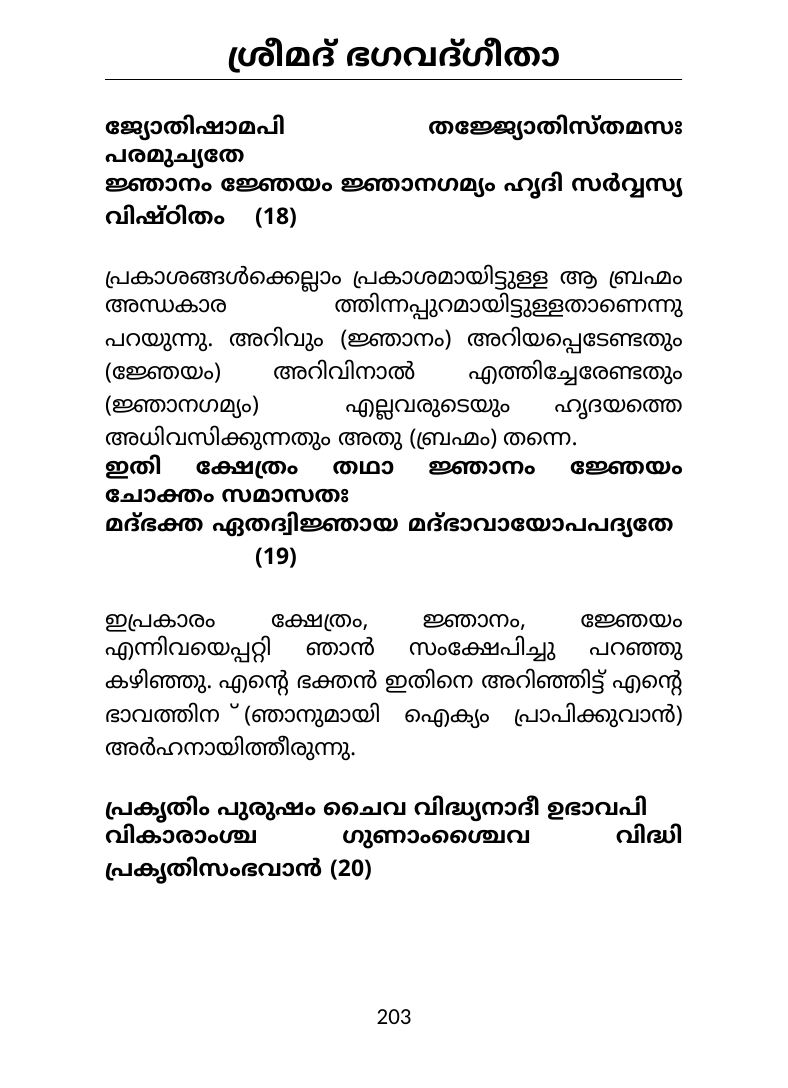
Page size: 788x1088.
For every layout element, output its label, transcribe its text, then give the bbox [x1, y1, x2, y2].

text ജ്യോതിഷാമപി തജ്ജ്യോതിസ്തമസഃ പരമുച്യതേ [105, 114, 682, 171]
text പ്രകാശങ്ങ‌ള്‍ക്കെല്ലാം പ്രകാശമായിട്ടുള്ള ആ ബ്രഹ്മം അന്ധകാര ത്തിന്നപ്പുറമായിട്ടുള്ളതാണെന്നു പറയുന്നു. അറിവും (ജ്ഞാനം) അറിയപ്പെടേണ്ടതും (ജ്ഞേയം) അറിവിനാ‍‍‍ല്‍ എത്തിച്ചേരേണ്ടതും (ജ്ഞാനഗമ്യം) എല്ലവരുടെയും ഹൃദയത്തെ അധിവസിക്കുന്നതും അതു (ബ്രഹ്മം) തന്നെ. [105, 264, 682, 454]
text ഇപ്രകാരം ക്ഷേത്രം, ജ്ഞാനം, ജ്ഞേയം എന്നിവയെപ്പറ്റി ഞാ‍ന്‍ സംക്ഷേപിച്ചു പറഞ്ഞു കഴിഞ്ഞു. എന്റെ ഭക്തന്‍ ഇതിനെ അറിഞ്ഞിട്ട് എന്റെ ഭാവത്തിന് (ഞാനുമായി ഐക്യം പ്രാപിക്കുവാന്‍) അര്‍ഹനായിത്തീരുന്നു. [105, 602, 682, 764]
text ഇതി ക്ഷേത്രം തഥാ ജ്ഞാനം ജ്ഞേയം ചോക്തം സമാസതഃ [105, 454, 682, 511]
text മദ്ഭക്ത ഏതദ്വിജ്ഞായ മദ്ഭാവായോപപദ്യതേ (19) [105, 511, 682, 571]
text പ്രകൃതിം പുരുഷം ചൈവ വിദ്ധ്യനാദീ ഉഭാവപി [105, 795, 682, 824]
text വികാരാംശ്ച ഗുണാംശ്ചൈവ വിദ്ധി പ്രകൃതിസംഭവാന്‍ (20) [105, 824, 682, 886]
text ജ്ഞാനം ജ്ഞേയം ജ്ഞാനഗമ്യം ഹൃദി സര്‍വ്വസ്യ വിഷ്ഠിതം (18) [105, 171, 682, 233]
